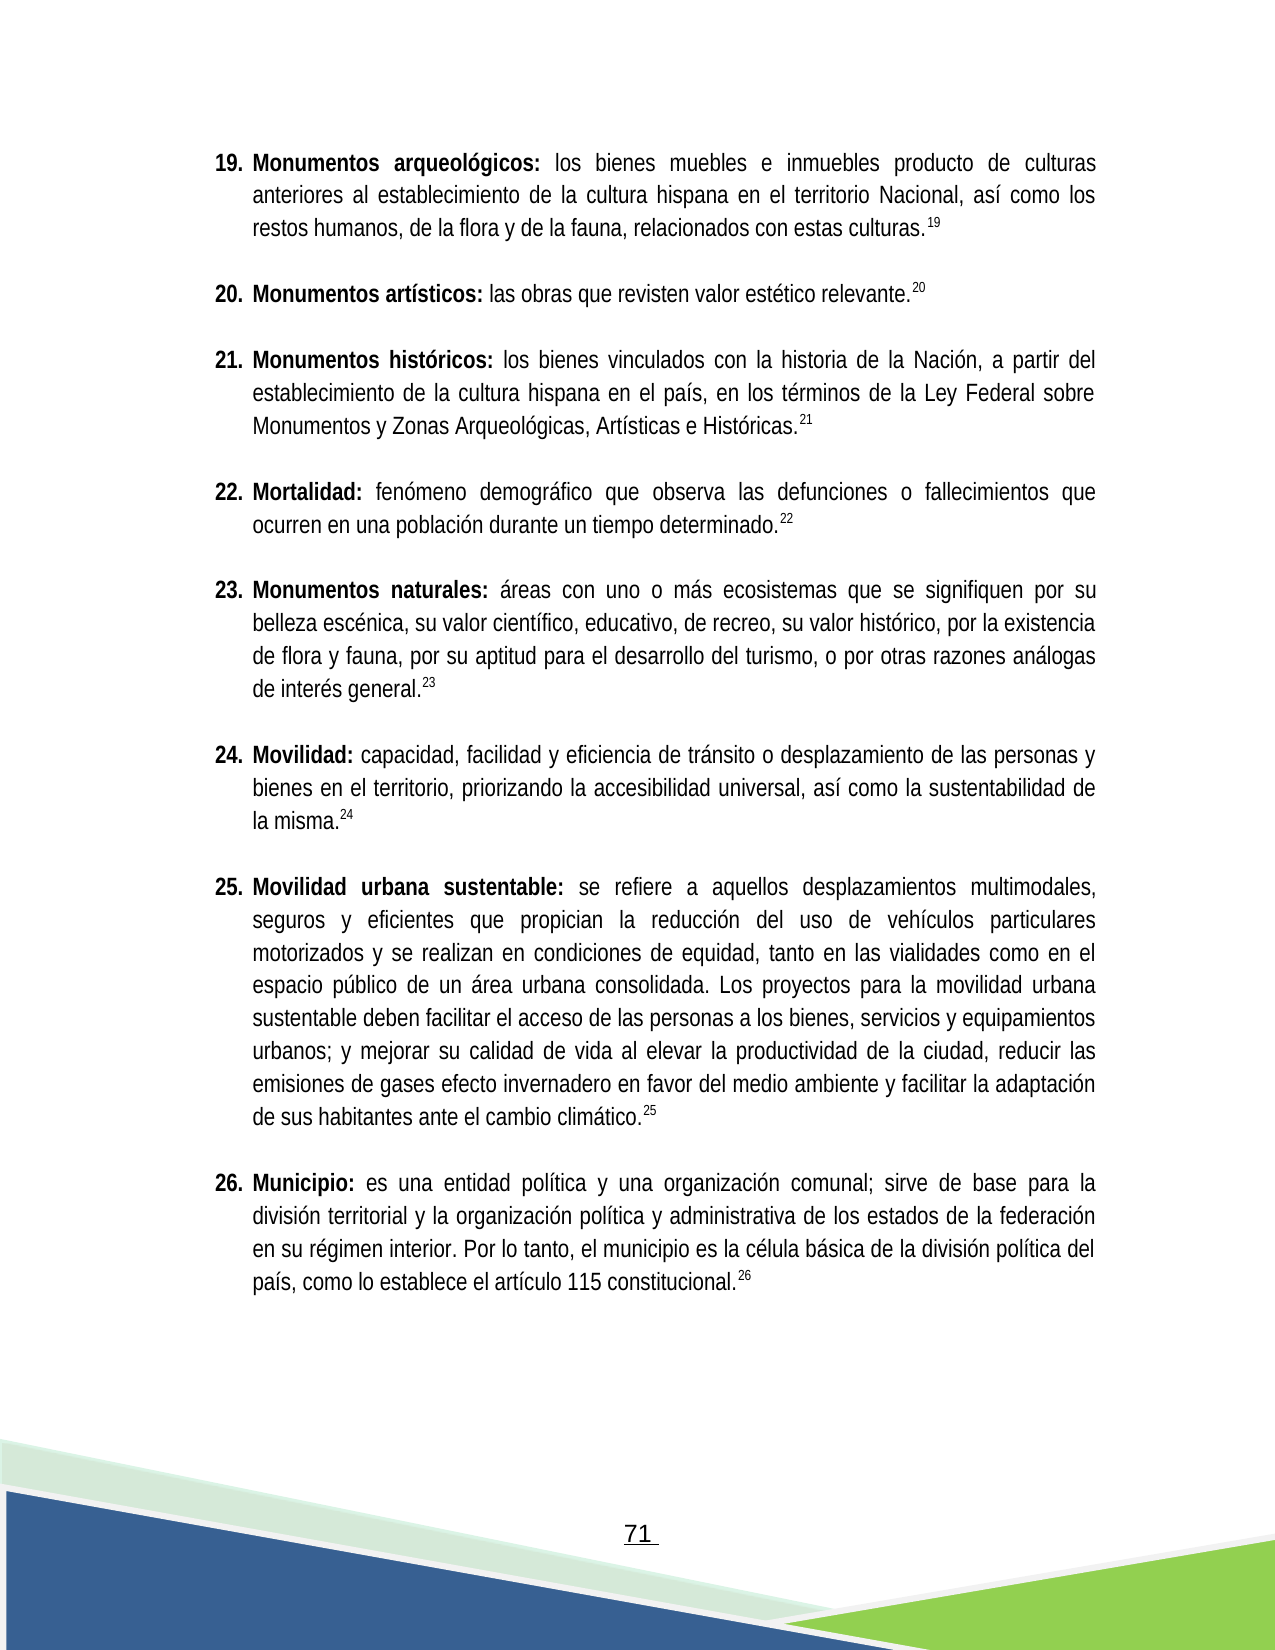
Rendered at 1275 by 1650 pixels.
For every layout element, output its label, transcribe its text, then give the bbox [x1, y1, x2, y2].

list Mortalidad: fenómeno demográfico que observa las defunciones o fallecimientos que ocurren en una población durante un tiempo determinado.22 [215, 477, 1098, 538]
list Municipio: es una entidad política y una organización comunal; sirve de base para la división territorial y la organización política y administrativa de los estados de la federación en su régimen interior. Por lo tanto, el municipio es la célula básica de la división política del país, como lo establece el artículo 115 constitucional.26 [215, 1168, 1098, 1295]
list Movilidad urbana sustentable: se refiere a aquellos desplazamientos multimodales, seguros y eficientes que propician la reducción del uso de vehículos particulares motorizados y se realizan en condiciones de equidad, tanto en las vialidades como en el espacio público de un área urbana consolidada. Los proyectos para la movilidad urbana sustentable deben facilitar el acceso de las personas a los bienes, servicios y equipamientos urbanos; y mejorar su calidad de vida al elevar la productividad de la ciudad, reducir las emisiones de gases efecto invernadero en favor del medio ambiente y facilitar la adaptación de sus habitantes ante el cambio climático.25 [215, 872, 1098, 1131]
list Monumentos artísticos: las obras que revisten valor estético relevante.20 [215, 279, 1098, 308]
list Monumentos naturales: áreas con uno o más ecosistemas que se signifiquen por su belleza escénica, su valor científico, educativo, de recreo, su valor histórico, por la existencia de flora y fauna, por su aptitud para el desarrollo del turismo, o por otras razones análogas de interés general.23 [215, 576, 1098, 703]
list Movilidad: capacidad, facilidad y eficiencia de tránsito o desplazamiento de las personas y bienes en el territorio, priorizando la accesibilidad universal, así como la sustentabilidad de la misma.24 [215, 740, 1098, 834]
list Monumentos históricos: los bienes vinculados con la historia de la Nación, a partir del establecimiento de la cultura hispana en el país, en los términos de la Ley Federal sobre Monumentos y Zonas Arqueológicas, Artísticas e Históricas.21 [215, 345, 1098, 439]
list Monumentos arqueológicos: los bienes muebles e inmuebles producto de culturas anteriores al establecimiento de la cultura hispana en el territorio Nacional, así como los restos humanos, de la flora y de la fauna, relacionados con estas culturas.19 [215, 148, 1098, 242]
